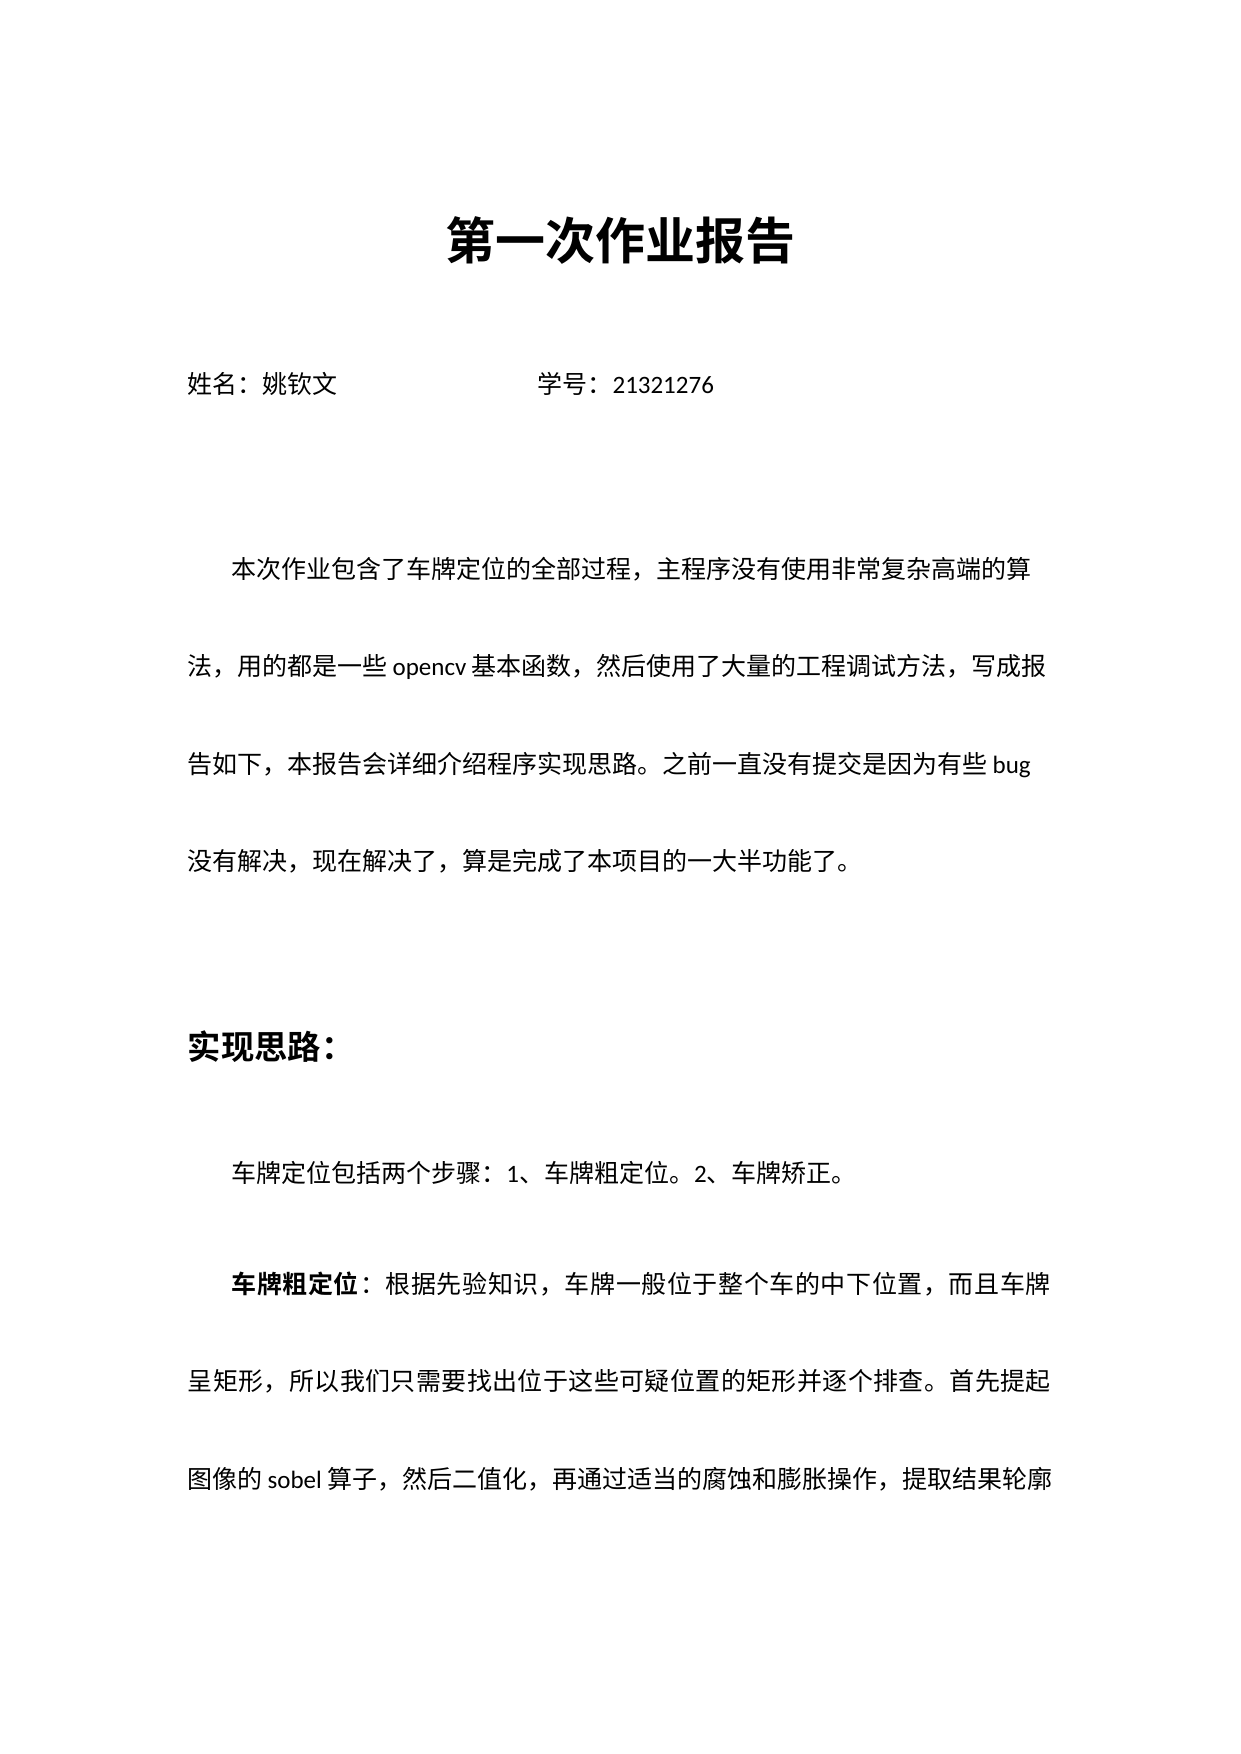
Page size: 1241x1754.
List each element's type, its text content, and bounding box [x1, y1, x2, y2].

subtitle 实现思路： [187, 1012, 1053, 1077]
text 第一次作业报告 [187, 189, 1053, 287]
text 姓名：姚钦文 学号：21321276 [187, 350, 1053, 415]
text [187, 1250, 1053, 1510]
text 车牌定位包括两个步骤：1、车牌粗定位。2、车牌矫正。 [187, 1139, 1053, 1204]
text 本次作业包含了车牌定位的全部过程，主程序没有使用非常复杂高端的算法，用的都是一些opencv基本函数，然后使用了大量的工程调试方法，写成报告如下，本报告会详细介绍程序实现思路。之前一直没有提交是因为有些bug没有解决，现在解决了，算是完成了本项目的一大半功能了。 [187, 535, 1053, 892]
